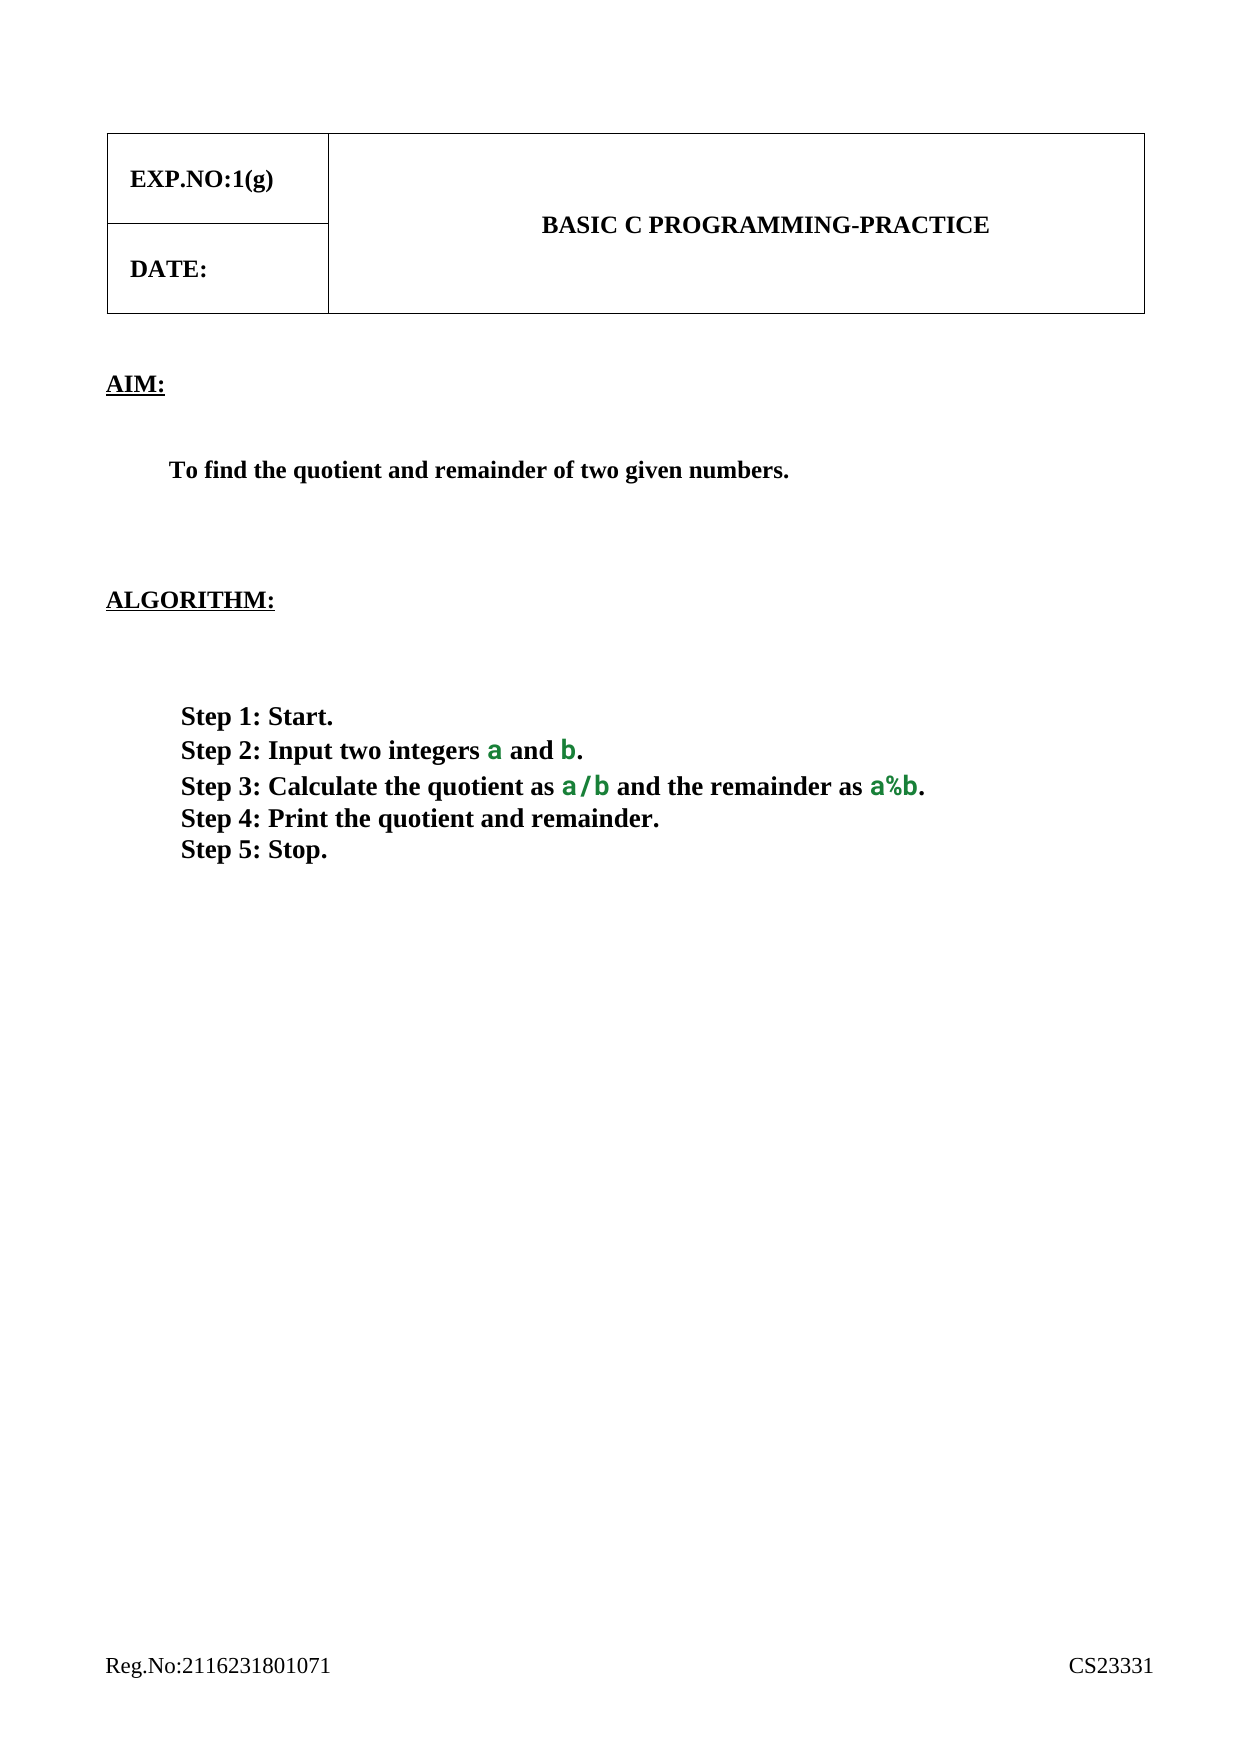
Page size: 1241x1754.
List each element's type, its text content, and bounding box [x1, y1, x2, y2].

text Step 3: Calculate the quotient as a/b and the remainder as a%b. [181, 767, 1155, 802]
text AIM: [106, 369, 1155, 398]
table_header BASIC C PROGRAMMING-PRACTICE [329, 134, 1144, 313]
table_cell DATE: [108, 224, 328, 313]
text Step 4: Print the quotient and remainder. [181, 802, 1155, 833]
text Step 5: Stop. [181, 833, 1155, 865]
text ALGORITHM: [106, 585, 1155, 613]
text Step 2: Input two integers a and b. [181, 731, 1155, 767]
table_header EXP.NO:1(g) [108, 134, 328, 223]
text To find the quotient and remainder of two given numbers. [94, 456, 1155, 484]
text Step 1: Start. [181, 700, 1155, 731]
